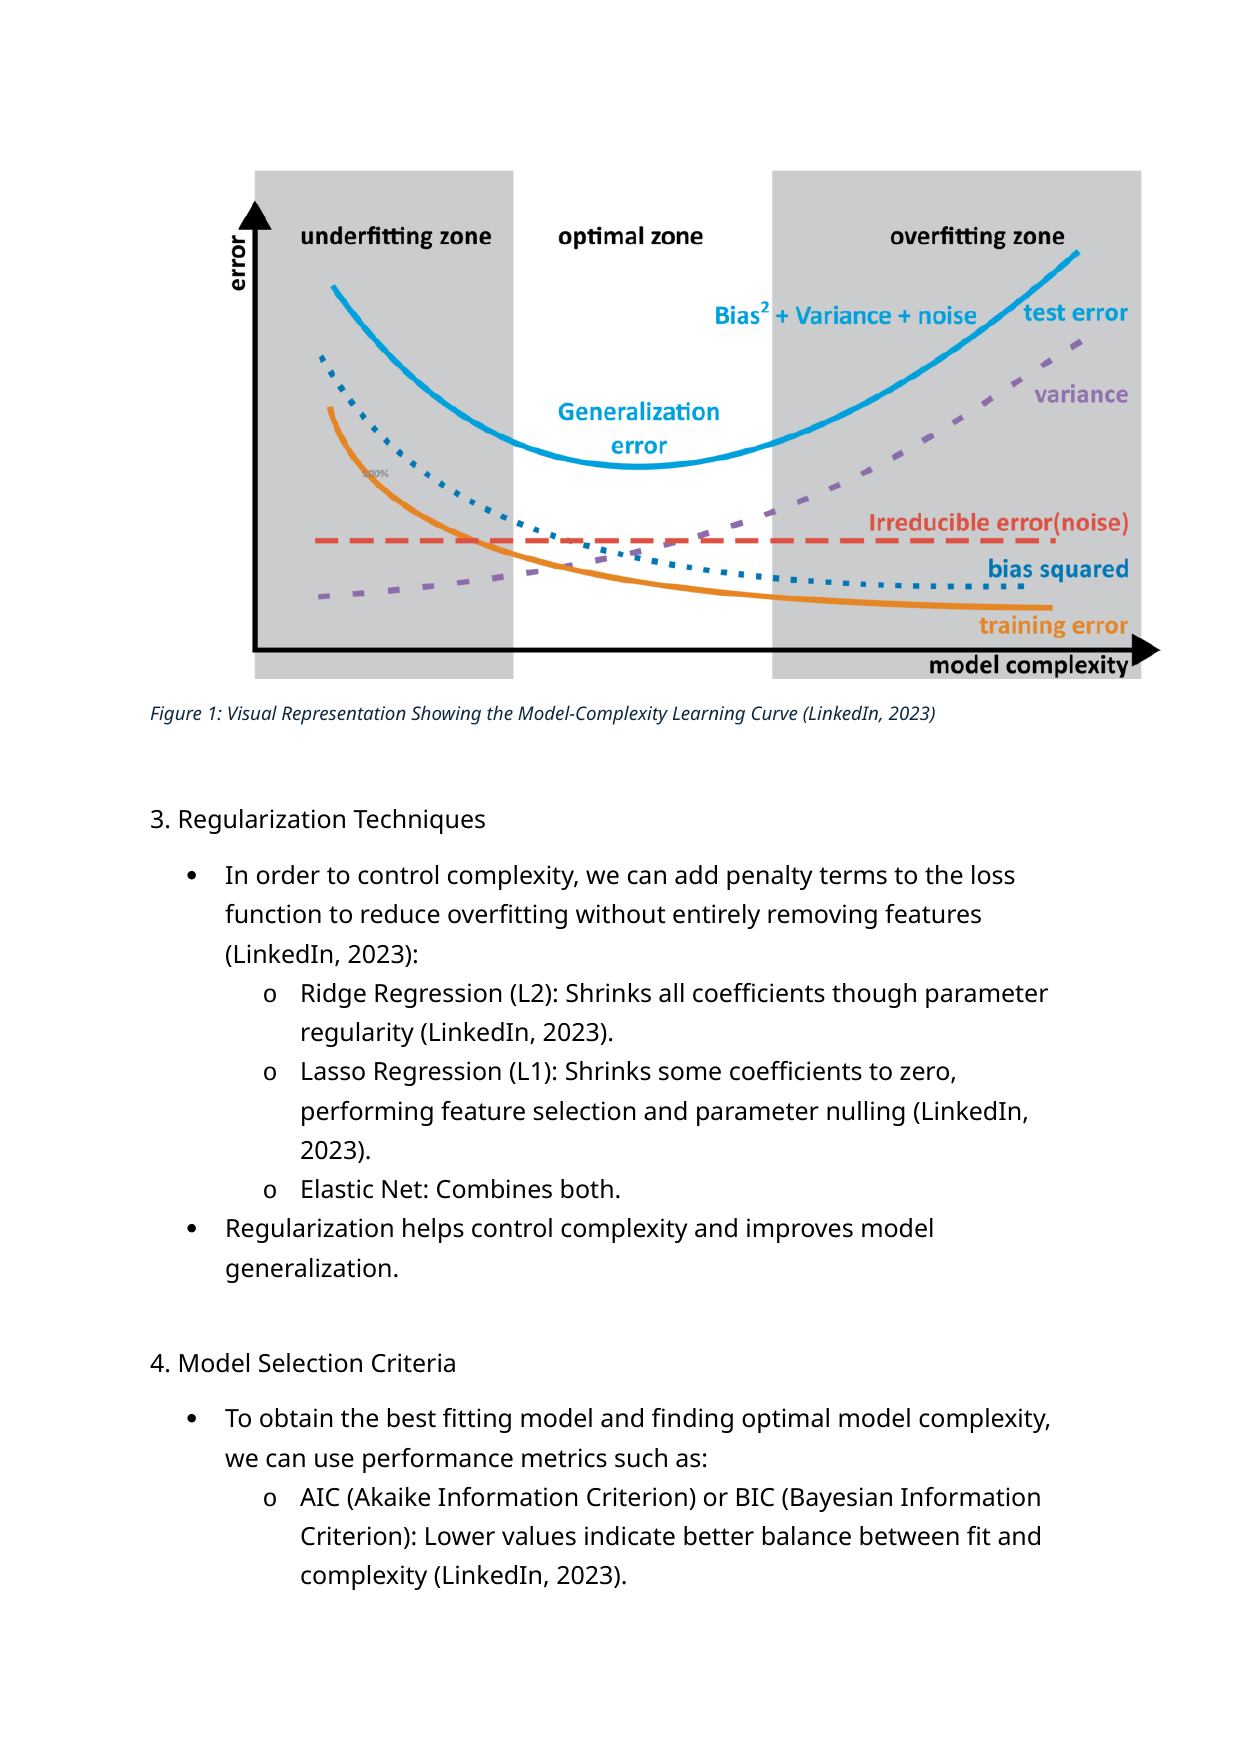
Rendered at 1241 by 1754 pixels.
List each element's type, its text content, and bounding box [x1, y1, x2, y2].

text 3. Regularization Techniques [150, 802, 1090, 836]
list To obtain the best fitting model and finding optimal model complexity, we can use performance metrics such as: [187, 1401, 1090, 1474]
list AIC (Akaike Information Criterion) or BIC (Bayesian Information Criterion): Lower values indicate better balance between fit and complexity (LinkedIn, 2023). [262, 1479, 1090, 1592]
list Elastic Net: Combines both. [262, 1172, 1090, 1206]
list In order to control complexity, we can add penalty terms to the loss function to reduce overfitting without entirely removing features (LinkedIn, 2023): [187, 858, 1090, 970]
picture [225, 150, 1166, 679]
list Regularization helps control complexity and improves model generalization. [187, 1211, 1090, 1284]
list Lasso Regression (L1): Shrinks some coefficients to zero, performing feature selection and parameter nulling (LinkedIn, 2023). [262, 1054, 1090, 1167]
text 4. Model Selection Criteria [150, 1345, 1090, 1379]
list Ridge Regression (L2): Shrinks all coefficients though parameter regularity (LinkedIn, 2023). [262, 975, 1090, 1049]
